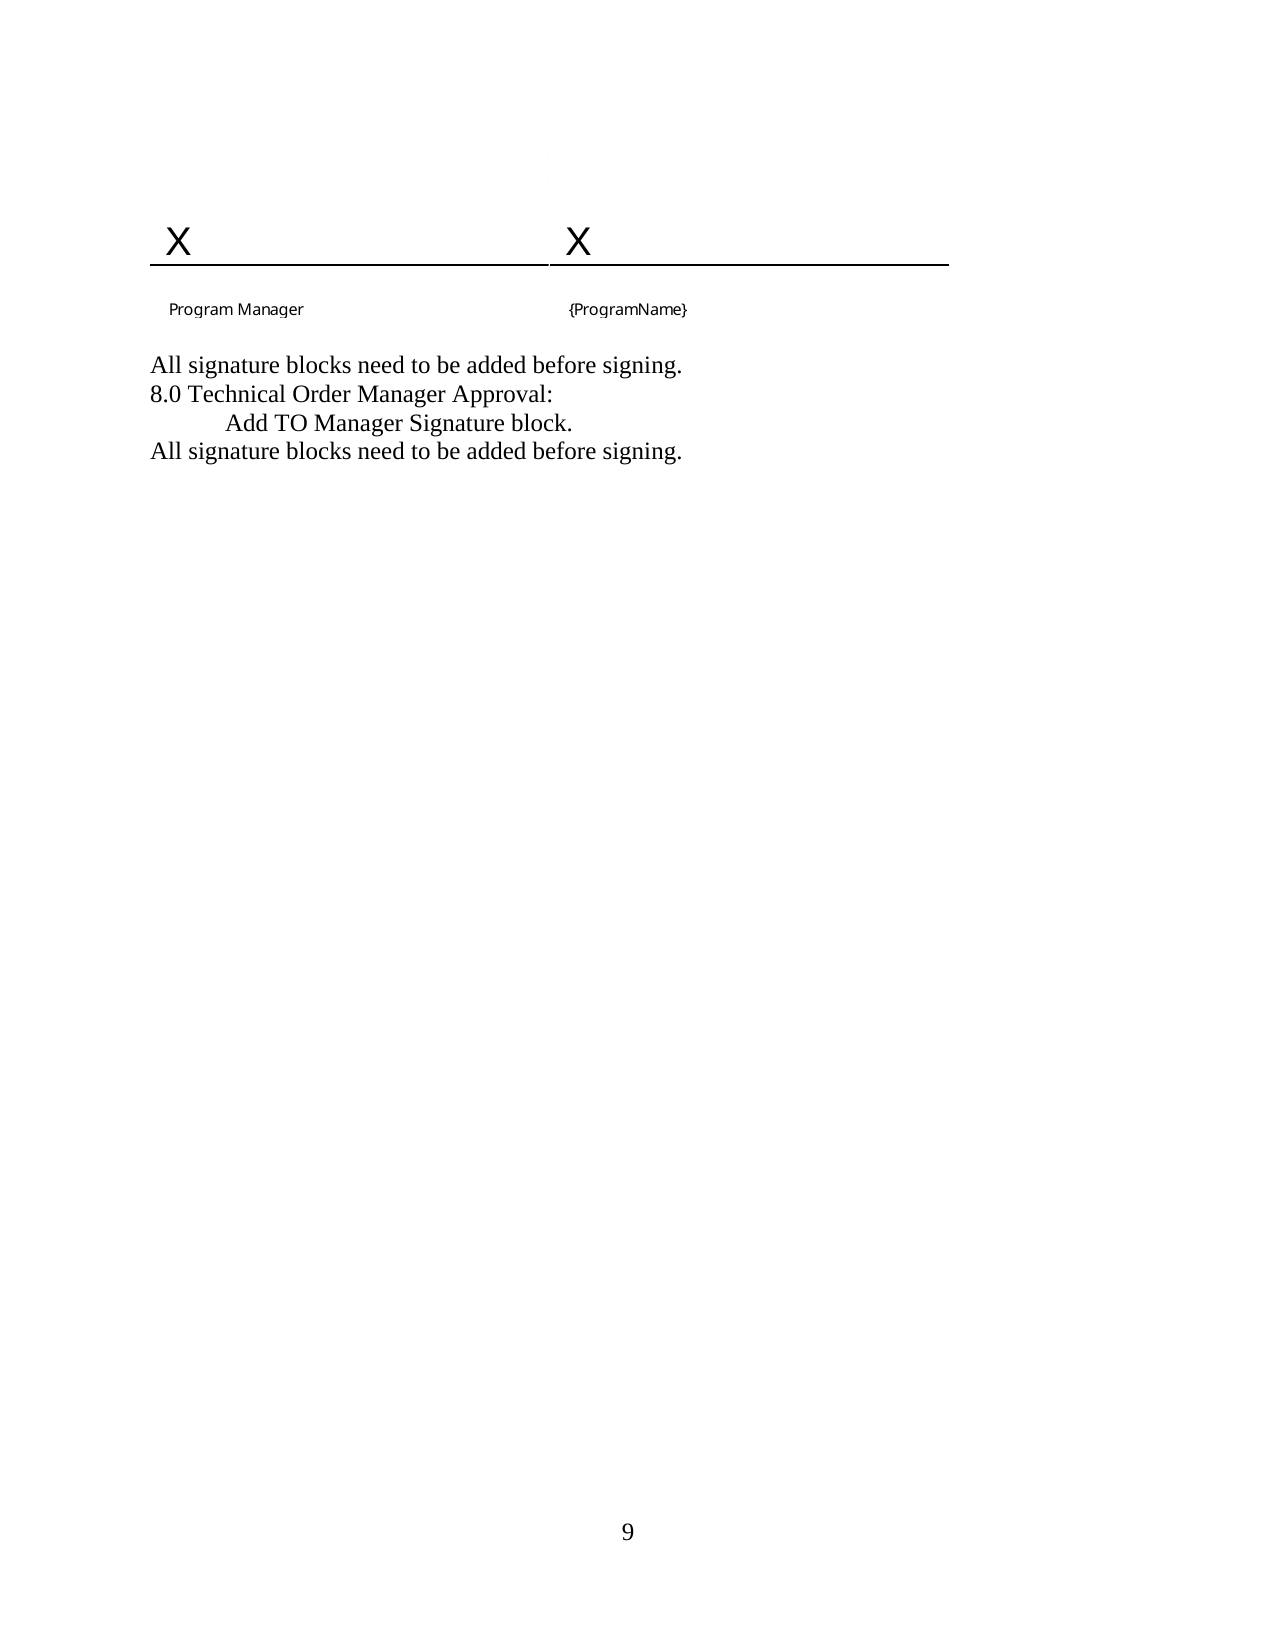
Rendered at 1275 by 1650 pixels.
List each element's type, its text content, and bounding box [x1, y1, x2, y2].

text Add TO Manager Signature block. [150, 408, 1106, 436]
text All signature blocks need to be added before signing. [150, 436, 1106, 465]
text 8.0 Technical Order Manager Approval: [150, 379, 1106, 408]
text All signature blocks need to be added before signing. [150, 350, 1106, 379]
